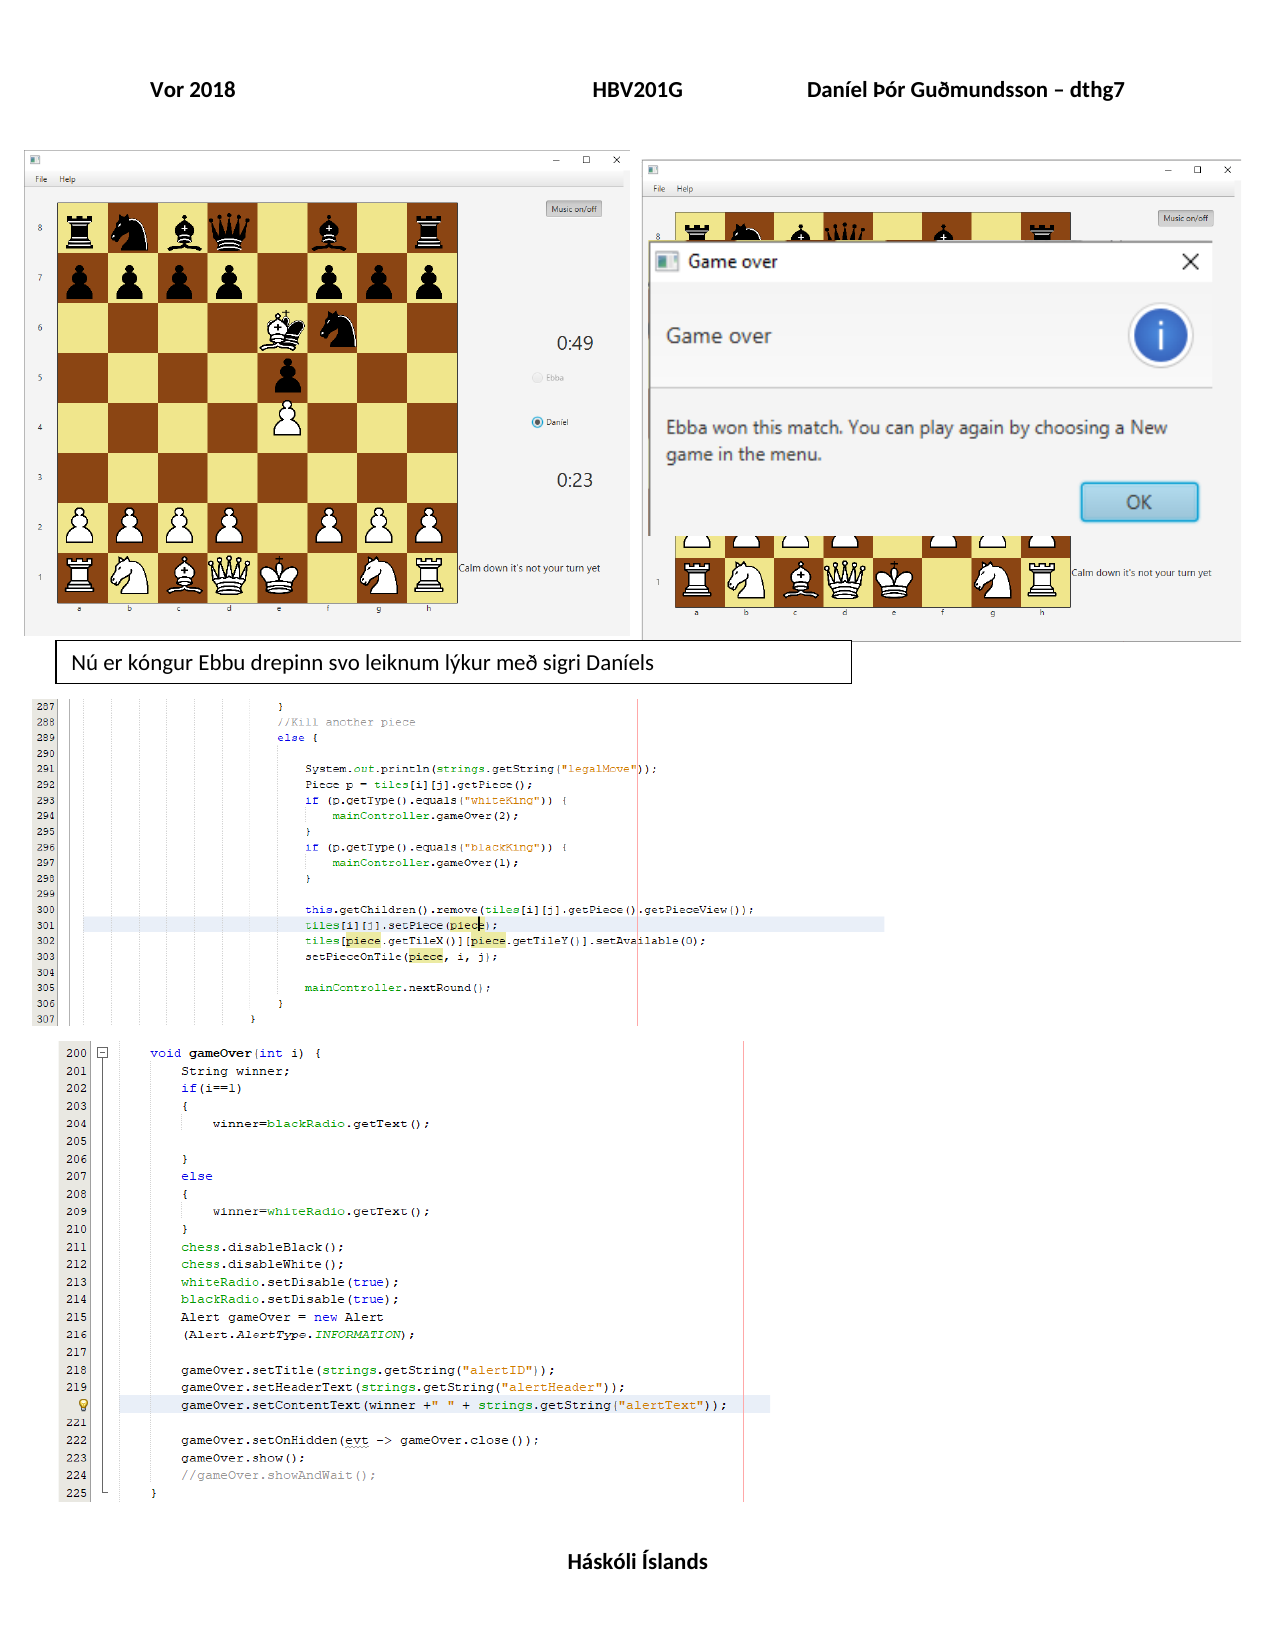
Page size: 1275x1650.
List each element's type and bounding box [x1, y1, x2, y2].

picture [641, 159, 1241, 641]
picture [23, 150, 630, 635]
picture [31, 699, 885, 1468]
